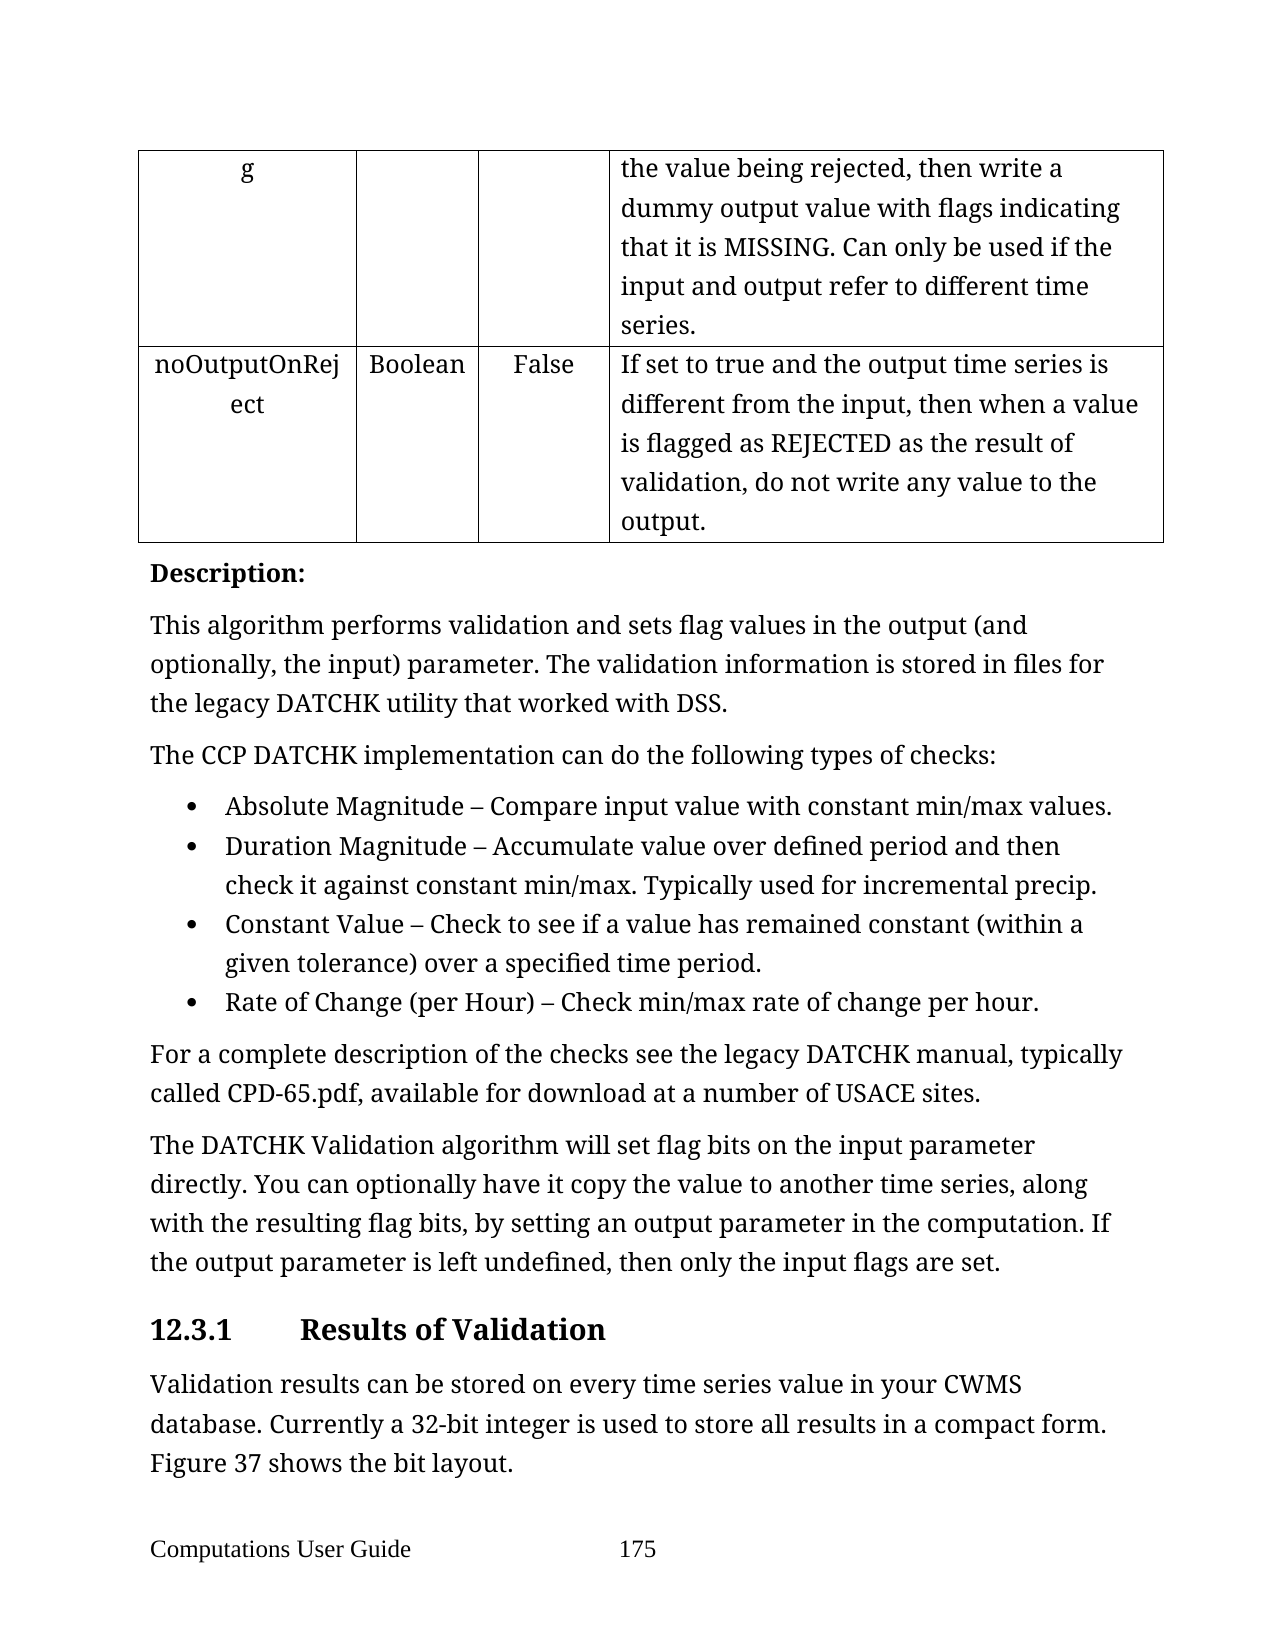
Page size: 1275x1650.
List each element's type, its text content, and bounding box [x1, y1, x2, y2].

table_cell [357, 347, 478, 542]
text Description: [150, 556, 1125, 590]
text This algorithm performs validation and sets flag values in the output (and optionally, the input) parameter. The validation information is stored in files for the legacy DATCHK utility that worked with DSS. [150, 607, 1125, 720]
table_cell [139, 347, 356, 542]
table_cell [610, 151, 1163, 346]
text Validation results can be stored on every time series value in your CWMS database. Currently a 32-bit integer is used to store all results in a compact form. Figure 37 shows the bit layout. [150, 1367, 1125, 1479]
list Duration Magnitude – Accumulate value over defined period and then check it against constant min/max. Typically used for incremental precip. [187, 828, 1125, 901]
text The CCP DATCHK implementation can do the following types of checks: [150, 737, 1125, 771]
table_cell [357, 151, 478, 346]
list Absolute Magnitude – Compare input value with constant min/max values. [187, 789, 1125, 823]
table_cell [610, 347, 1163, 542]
list Constant Value – Check to see if a value has remained constant (within a given tolerance) over a specified time period. [187, 906, 1125, 980]
text For a complete description of the checks see the legacy DATCHK manual, typically called CPD-65.pdf, available for download at a number of USACE sites. [150, 1036, 1125, 1110]
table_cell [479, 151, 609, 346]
list Rate of Change (per Hour) – Check min/max rate of change per hour. [187, 985, 1125, 1019]
text The DATCHK Validation algorithm will set flag bits on the input parameter directly. You can optionally have it copy the value to another time series, along with the resulting flag bits, by setting an output parameter in the computation. If the output parameter is left undefined, then only the input flags are set. [150, 1127, 1125, 1279]
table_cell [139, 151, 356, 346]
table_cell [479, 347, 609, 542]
subtitle Results of Validation [150, 1309, 1125, 1349]
